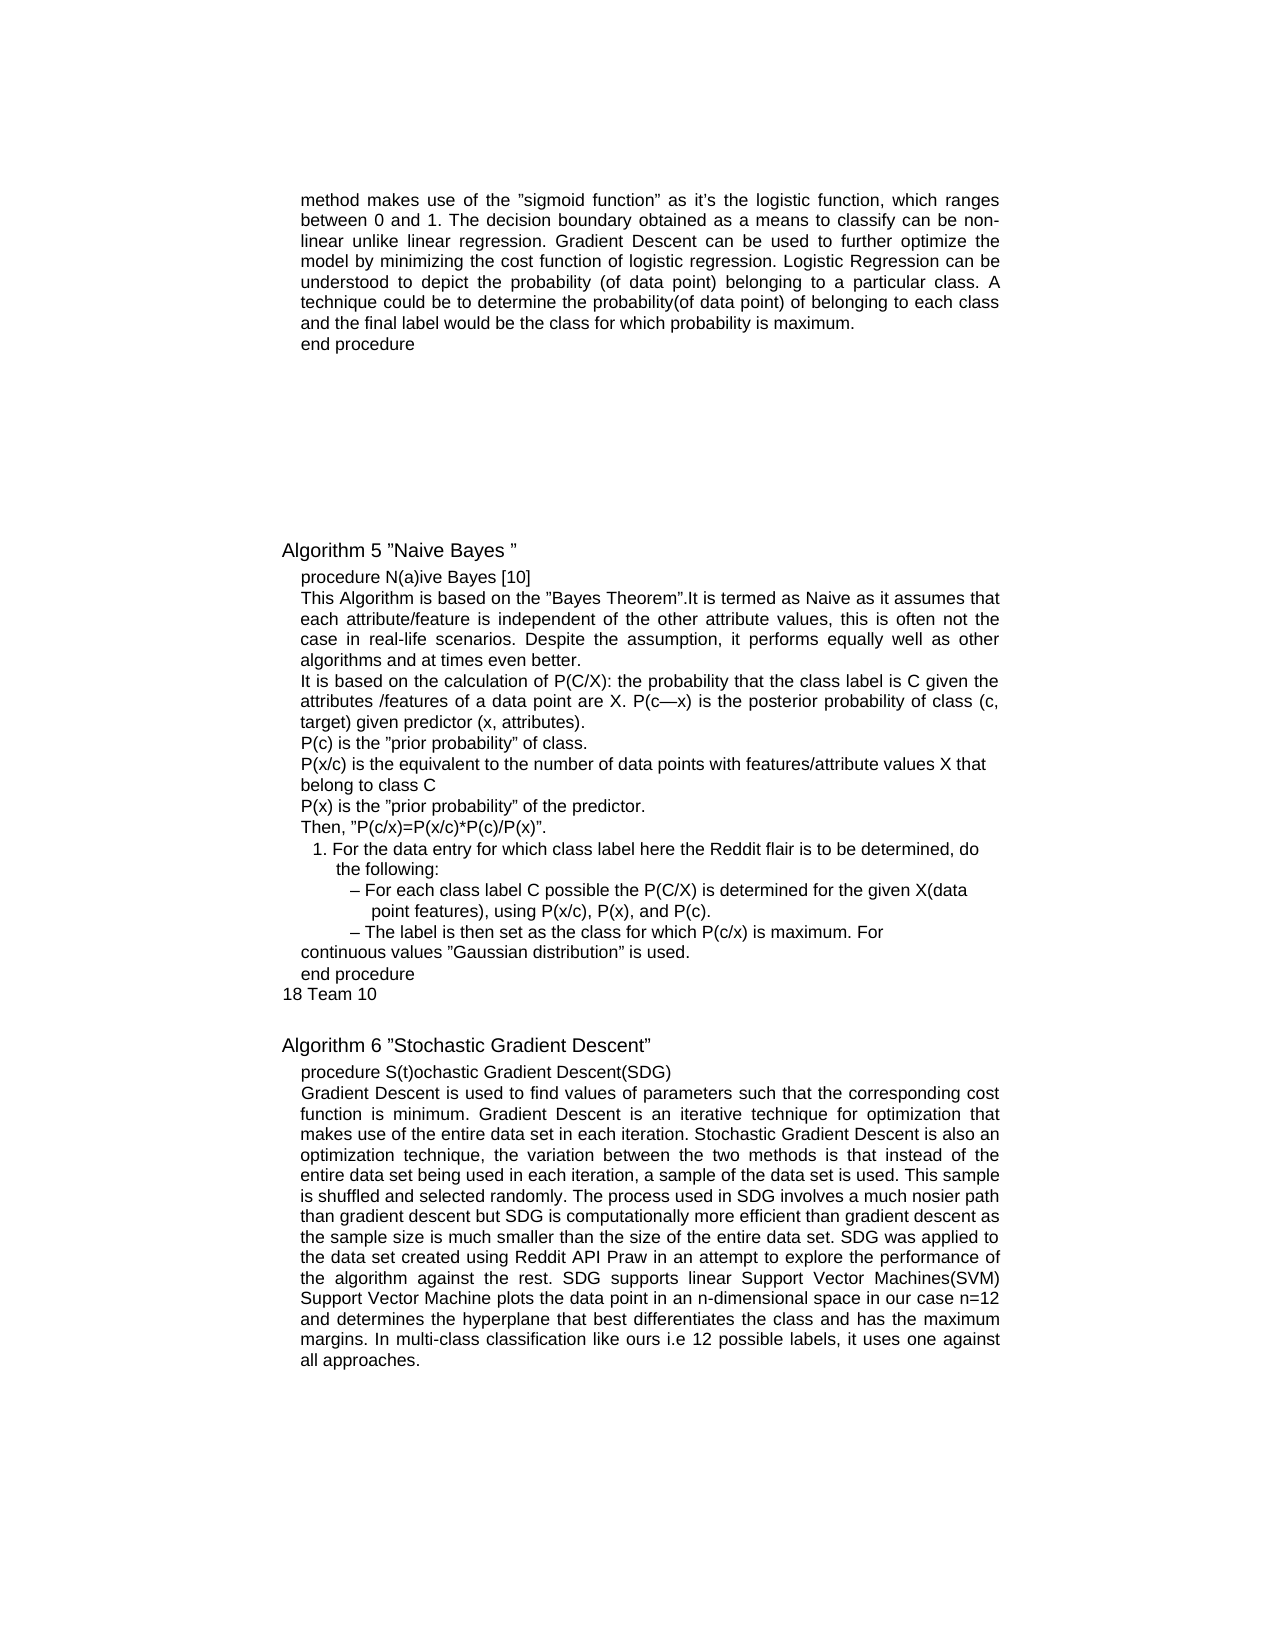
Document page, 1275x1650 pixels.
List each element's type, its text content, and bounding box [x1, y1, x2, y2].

text P(c) is the ”prior probability” of class. [301, 733, 1108, 753]
text end procedure [301, 963, 1108, 984]
text It is based on the calculation of P(C/X): the probability that the class label is C given the attributes /features of a data point are X. P(c—x) is the posterior probability of class (c, target) given predictor (x, attributes). [300, 670, 1001, 732]
text 18 Team 10 [282, 984, 1108, 1004]
text Gradient Descent is used to find values of parameters such that the corresponding cost function is minimum. Gradient Descent is an iterative technique for optimization that makes use of the entire data set in each iteration. Stochastic Gradient Descent is also an optimization technique, the variation between the two methods is that instead of the entire data set being used in each iteration, a sample of the data set is used. This sample is shuffled and selected randomly. The process used in SDG involves a much nosier path than gradient descent but SDG is computationally more efficient than gradient descent as the sample size is much smaller than the size of the entire data set. SDG was applied to the data set created using Reddit API Praw in an attempt to explore the performance of the algorithm against the rest. SDG supports linear Support Vector Machines(SVM) Support Vector Machine plots the data point in an n-dimensional space in our case n=12 and determines the hyperplane that best differentiates the class and has the maximum margins. In multi-class classification like ours i.e 12 possible labels, it uses one against all approaches. [300, 1083, 1001, 1370]
text end procedure [301, 334, 1108, 354]
text Algorithm 5 ”Naive Bayes ” [282, 539, 1108, 561]
text Then, ”P(c/x)=P(x/c)*P(c)/P(x)”. [301, 817, 1108, 837]
text – For each class label C possible the P(C/X) is determined for the given X(data point features), using P(x/c), P(x), and P(c). [350, 880, 1001, 921]
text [300, 189, 1001, 333]
text P(x/c) is the equivalent to the number of data points with features/attribute values X that belong to class C [300, 754, 1001, 795]
text procedure S(t)ochastic Gradient Descent(SDG) [301, 1061, 1108, 1082]
text P(x) is the ”prior probability” of the predictor. [301, 796, 1108, 816]
text – The label is then set as the class for which P(c/x) is maximum. For continuous values ”Gaussian distribution” is used. [301, 922, 906, 963]
text Algorithm 6 ”Stochastic Gradient Descent” [282, 1034, 1108, 1056]
text This Algorithm is based on the ”Bayes Theorem”.It is termed as Naive as it assumes that each attribute/feature is independent of the other attribute values, this is often not the case in real-life scenarios. Despite the assumption, it performs equally well as other algorithms and at times even better. [300, 588, 1001, 670]
text procedure N(a)ive Bayes [10] [301, 566, 1108, 587]
text 1. For the data entry for which class label here the Reddit flair is to be determined, do the following: [312, 838, 1001, 879]
